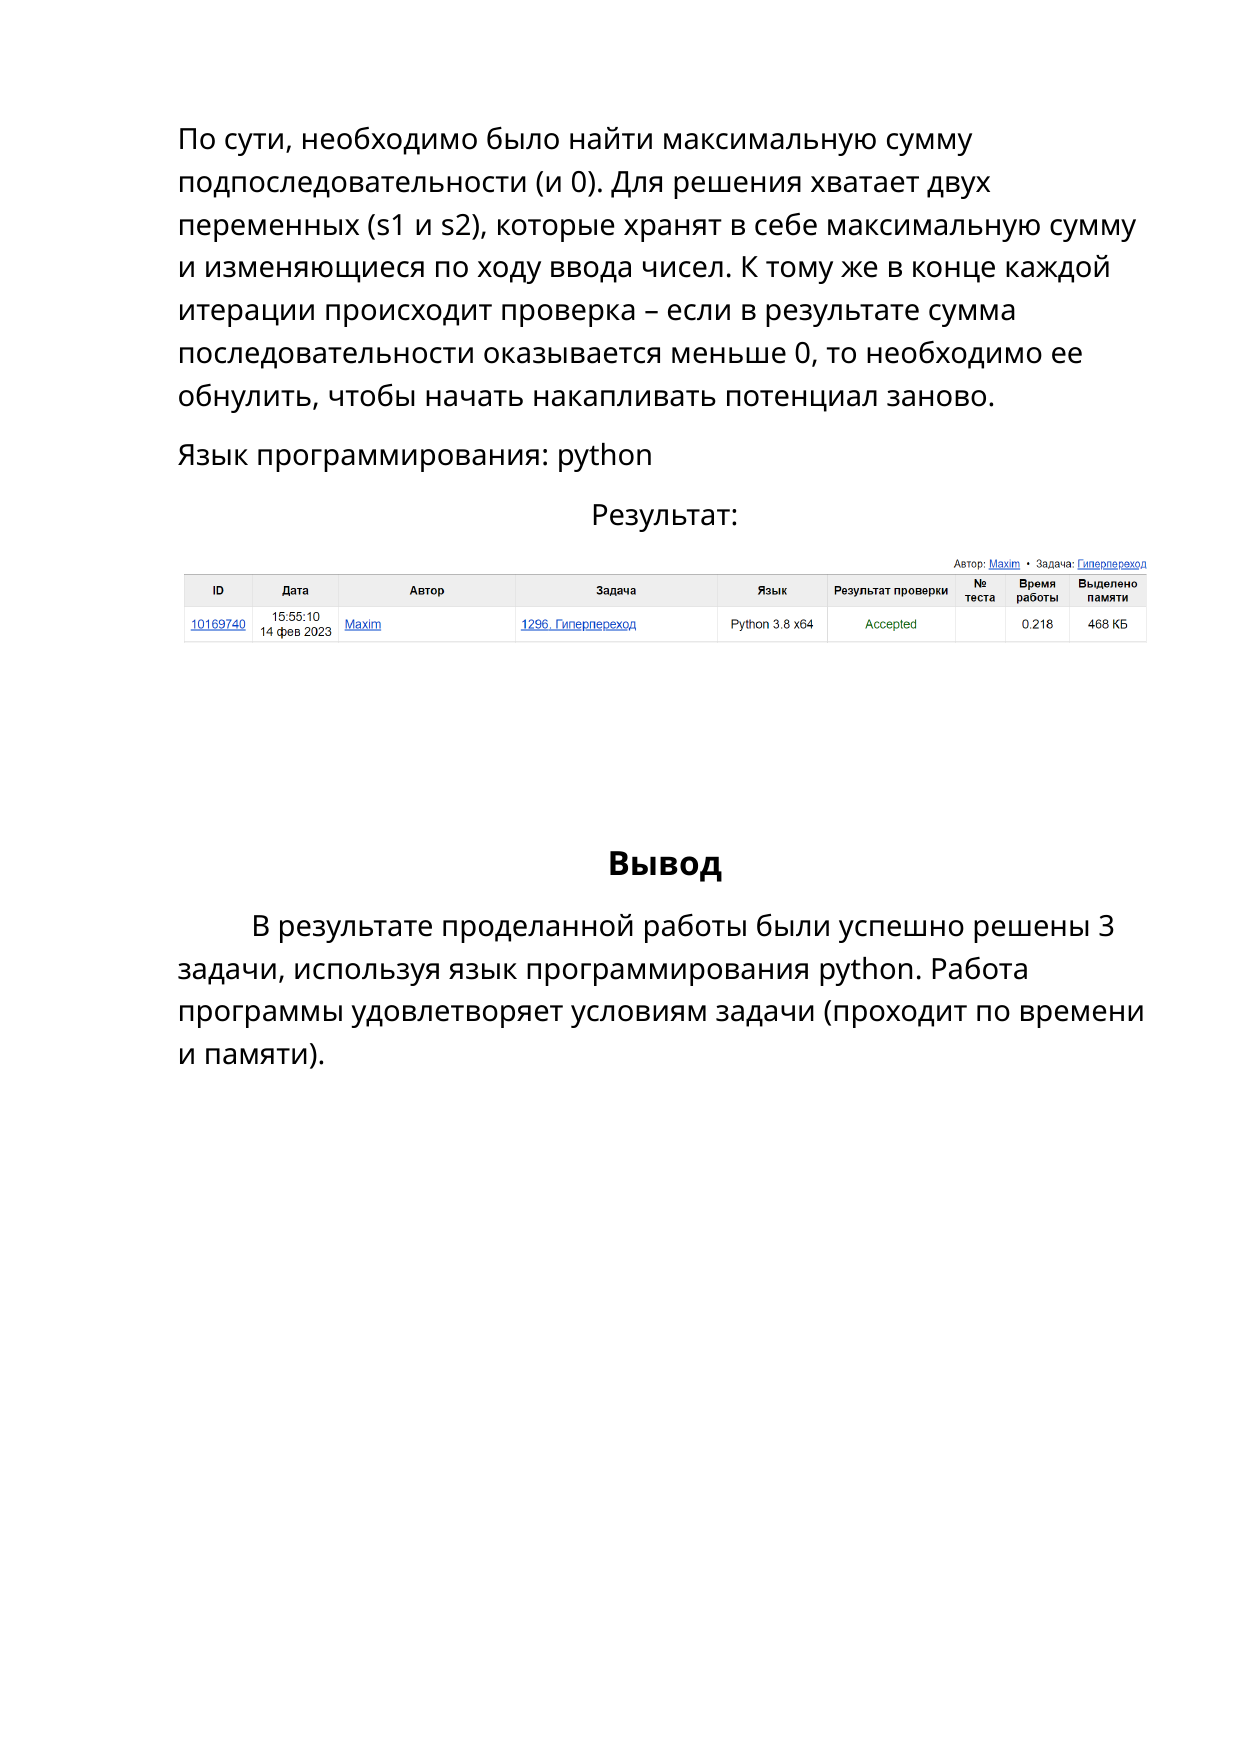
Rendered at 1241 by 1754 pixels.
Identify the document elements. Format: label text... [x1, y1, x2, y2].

text Язык программирования: python [177, 434, 1152, 474]
text В результате проделанной работы были успешно решены 3 задачи, используя язык программирования python. Работа программы удовлетворяет условиям задачи (проходит по времени и памяти). [177, 905, 1152, 1073]
picture [177, 553, 1152, 643]
text Вывод [177, 839, 1152, 885]
text Результат: [177, 494, 1152, 534]
text По сути, необходимо было найти максимальную сумму подпоследовательности (и 0). Для решения хватает двух переменных (s1 и s2), которые хранят в себе максимальную сумму и изменяющиеся по ходу ввода чисел. К тому же в конце каждой итерации происходит проверка – если в результате сумма последовательности оказывается меньше 0, то необходимо ее обнулить, чтобы начать накапливать потенциал заново. [177, 118, 1152, 415]
